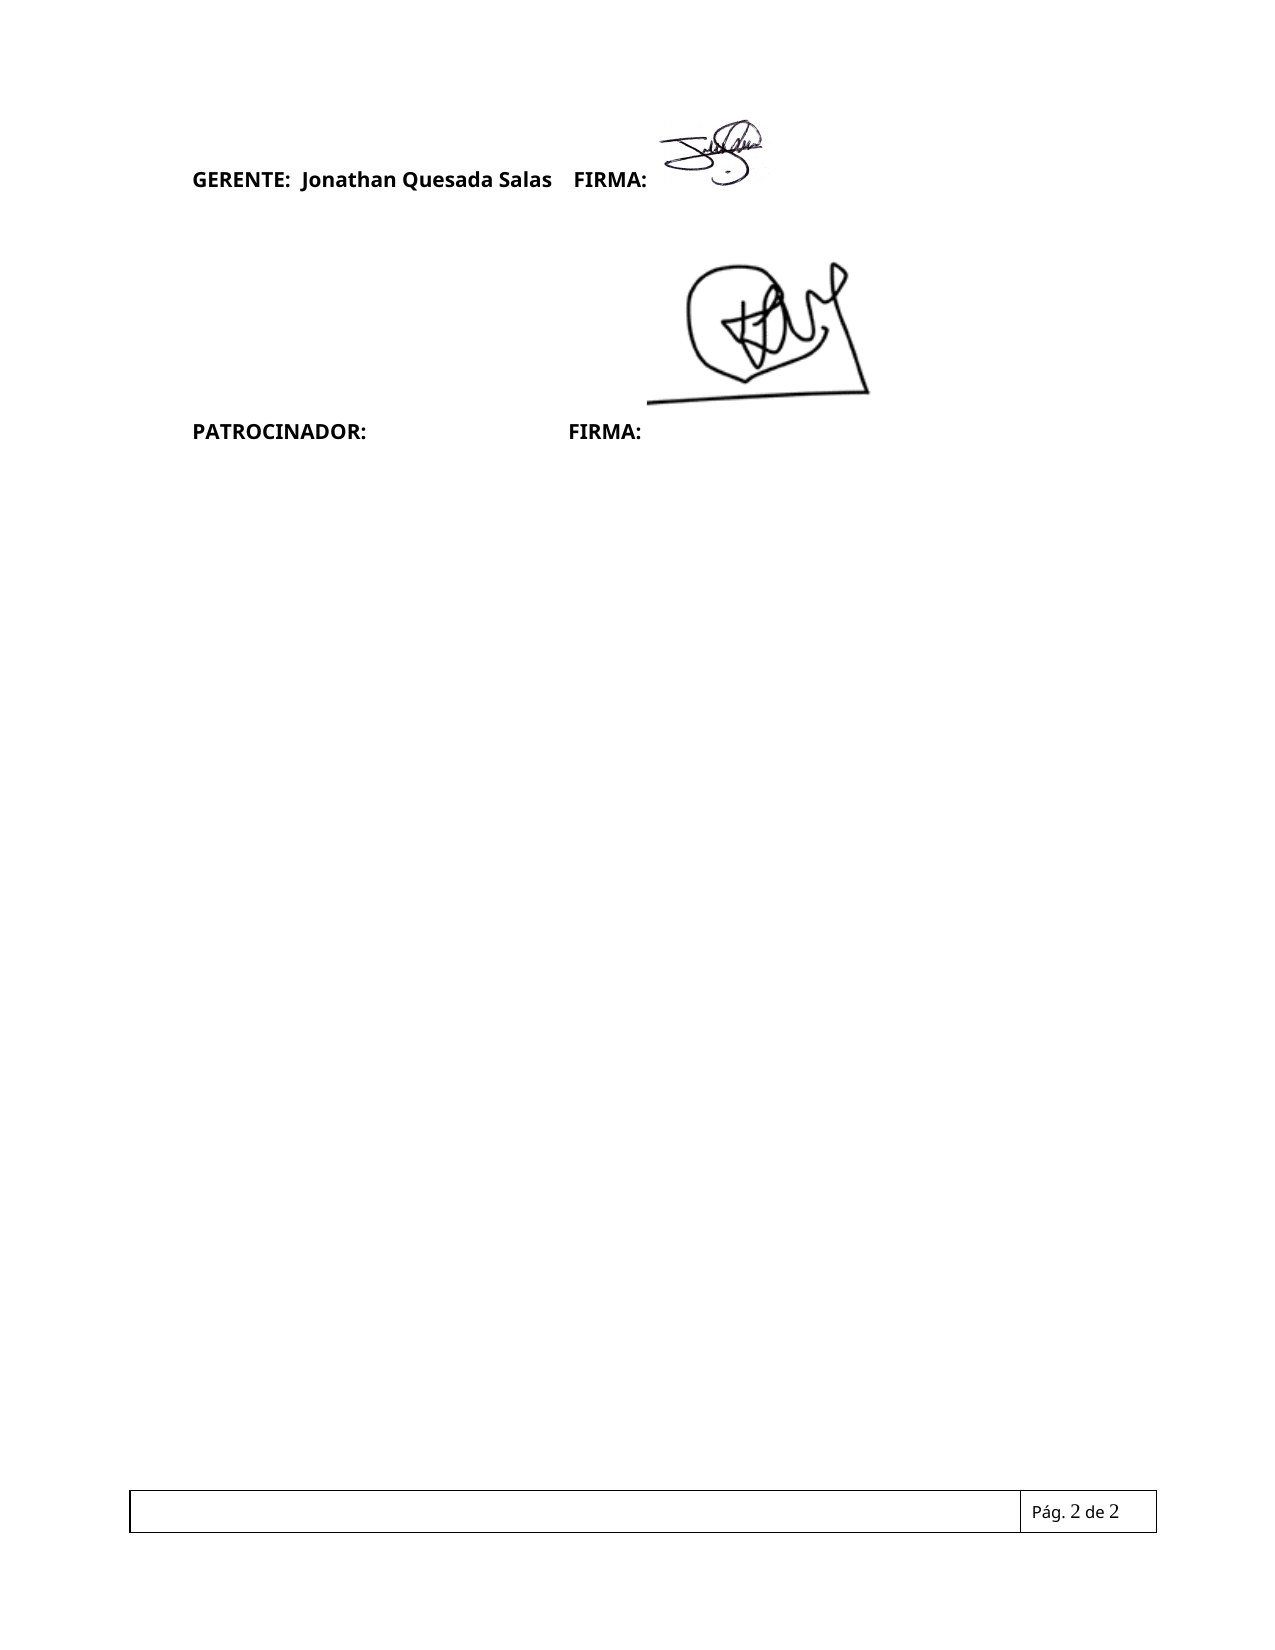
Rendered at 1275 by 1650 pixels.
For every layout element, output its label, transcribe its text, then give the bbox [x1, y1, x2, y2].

picture [657, 117, 771, 188]
picture [646, 222, 916, 440]
text GERENTE: Jonathan Quesada Salas FIRMA: [192, 117, 1157, 194]
